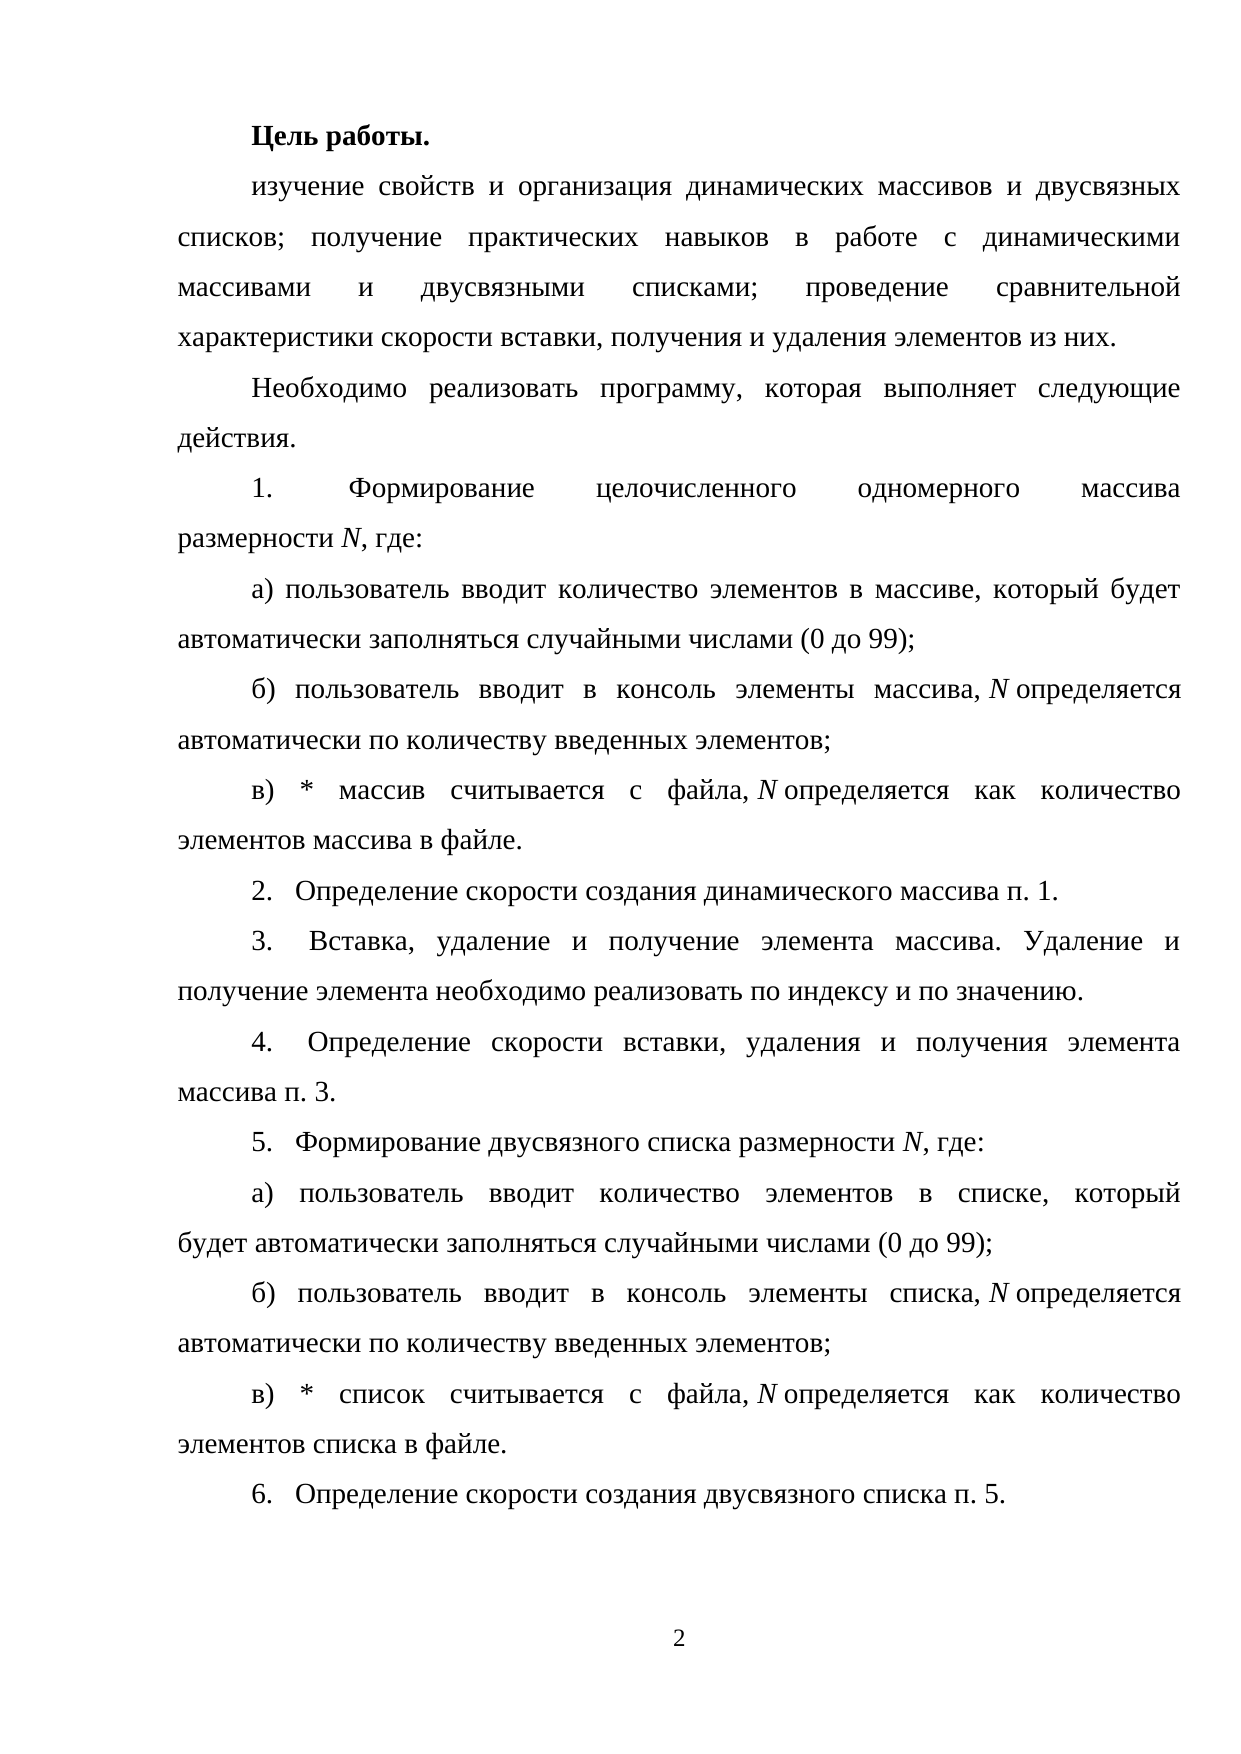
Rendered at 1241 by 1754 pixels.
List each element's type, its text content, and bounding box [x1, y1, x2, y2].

text 1. Формирование целочисленного одномерного массива размерности N, где: [177, 470, 1181, 554]
text a) пользователь вводит количество элементов в массиве, который будет автоматически заполняться случайными числами (0 до 99); [177, 571, 1181, 655]
text Цель работы. [177, 118, 1181, 152]
text 5. Формирование двусвязного списка размерности N, где: [177, 1124, 1181, 1158]
text 6. Определение скорости создания двусвязного списка п. 5. [177, 1477, 1181, 1510]
text изучение свойств и организация динамических массивов и двусвязных списков; получение практических навыков в работе с динамическими массивами и двусвязными списками; проведение сравнительной характеристики скорости вставки, получения и удаления элементов из них. [177, 168, 1181, 353]
text Необходимо реализовать программу, которая выполняет следующие действия. [177, 370, 1181, 453]
text 4. Определение скорости вставки, удаления и получения элемента массива п. 3. [177, 1024, 1181, 1108]
text 2. Определение скорости создания динамического массива п. 1. [177, 873, 1181, 906]
text б) пользователь вводит в консоль элементы списка, N определяется автоматически по количеству введенных элементов; [177, 1275, 1181, 1359]
text в) * массив считывается с файла, N определяется как количество элементов массива в файле. [177, 772, 1181, 856]
text a) пользователь вводит количество элементов в списке, который будет автоматически заполняться случайными числами (0 до 99); [177, 1175, 1181, 1258]
text б) пользователь вводит в консоль элементы массива, N определяется автоматически по количеству введенных элементов; [177, 672, 1181, 755]
text в) * список считывается с файла, N определяется как количество элементов списка в файле. [177, 1376, 1181, 1460]
text 3. Вставка, удаление и получение элемента массива. Удаление и получение элемента необходимо реализовать по индексу и по значению. [177, 923, 1181, 1007]
